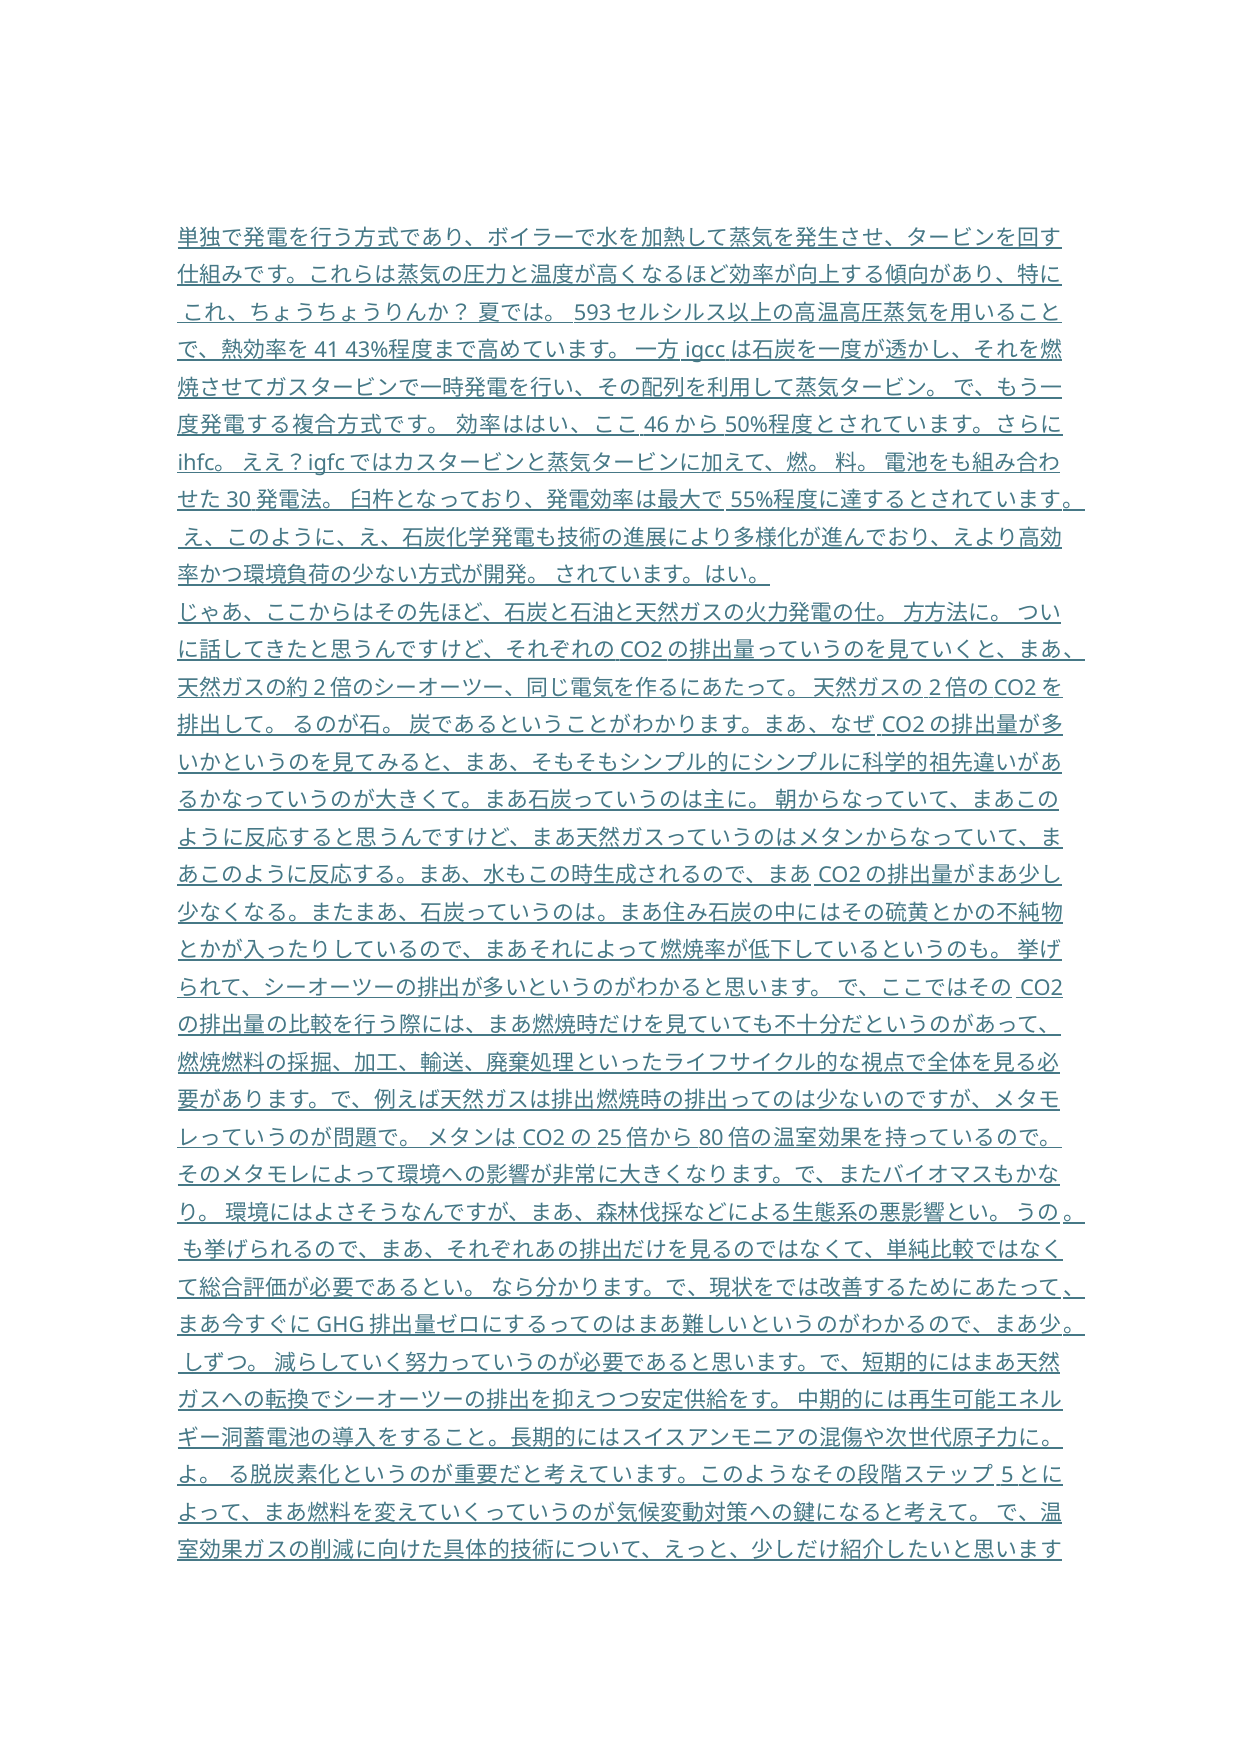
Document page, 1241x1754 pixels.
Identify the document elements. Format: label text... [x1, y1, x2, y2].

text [177, 1448, 1063, 1567]
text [177, 217, 1063, 434]
